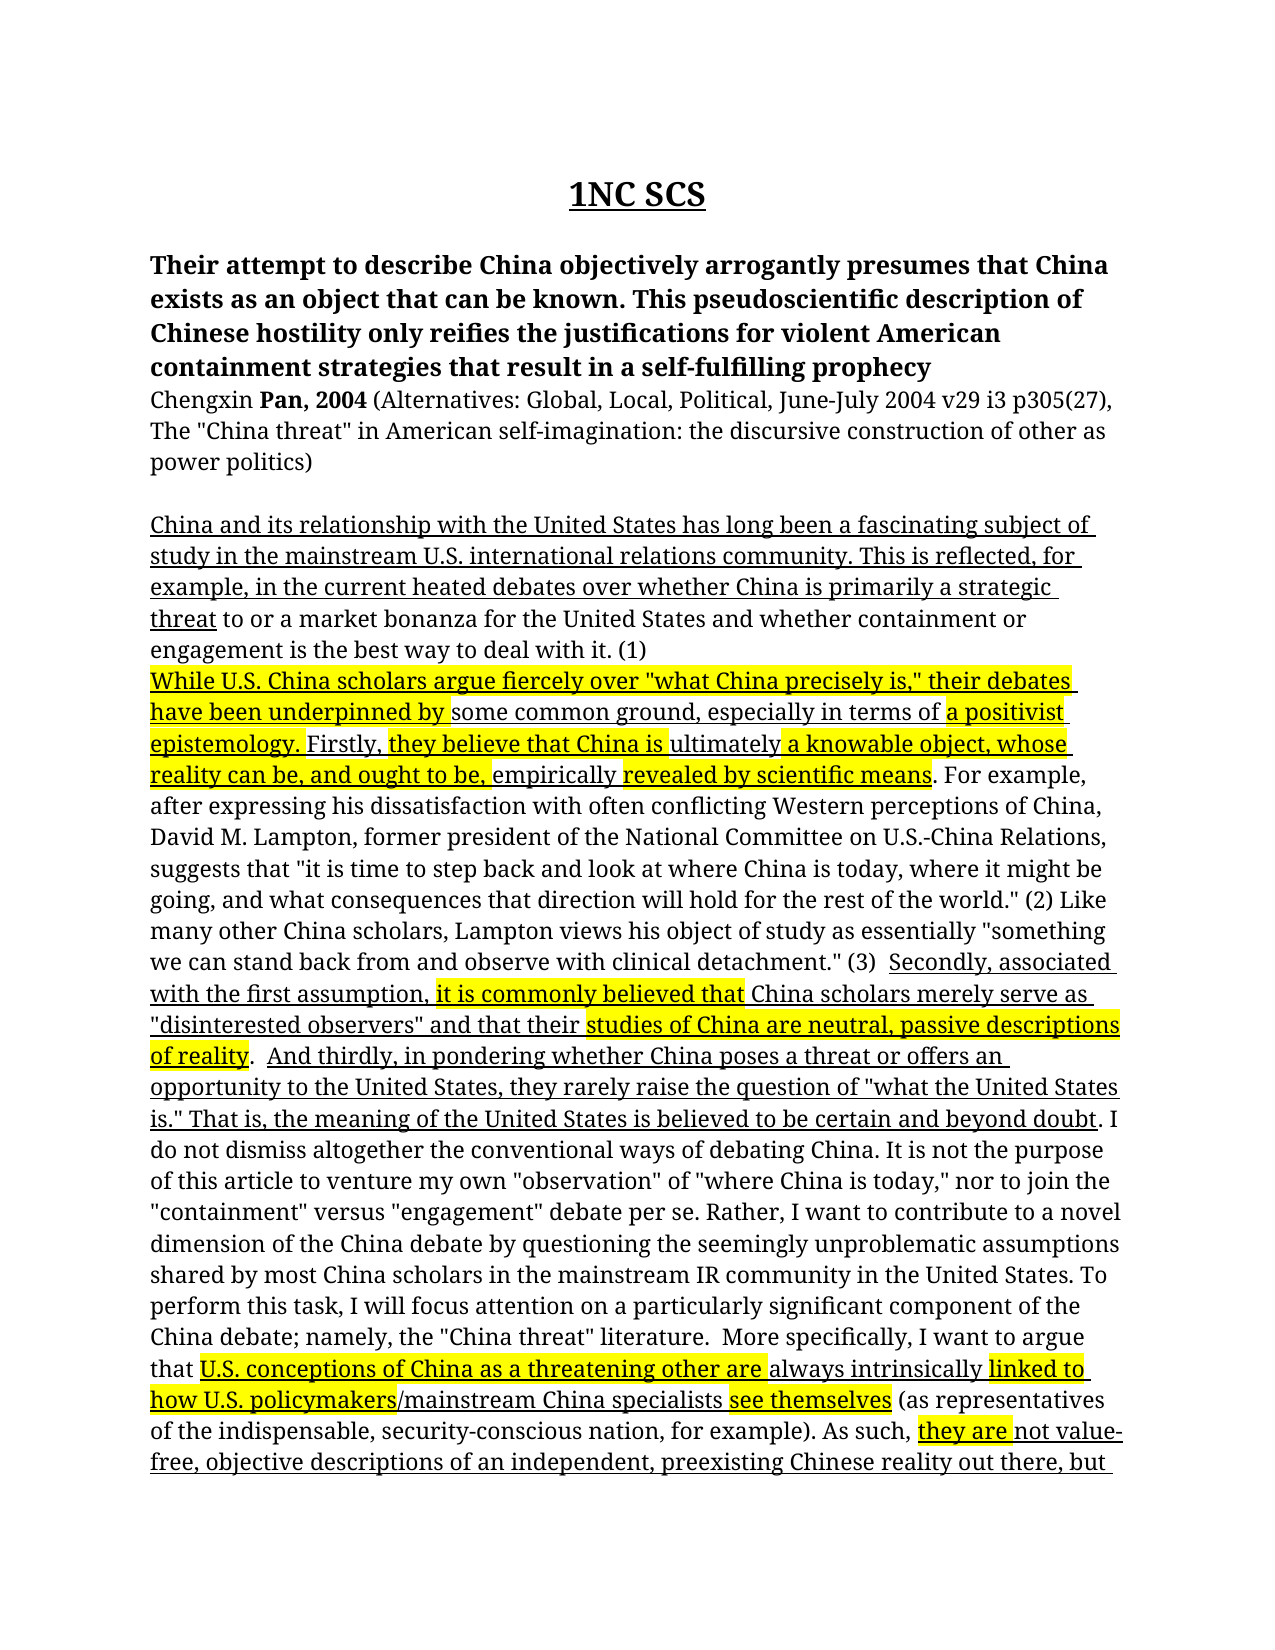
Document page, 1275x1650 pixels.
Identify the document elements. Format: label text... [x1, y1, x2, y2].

text China and its relationship with the United States has long been a fascinating subject of study in the mainstream U.S. international relations community. This is reflected, for example, in the current heated debates over whether China is primarily a strategic threat to or a market bonanza for the United States and whether containment or engagement is the best way to deal with it. (1) [150, 509, 1125, 665]
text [150, 665, 1125, 1477]
subtitle 1nc scs [150, 171, 1125, 216]
text Chengxin Pan, 2004 (Alternatives: Global, Local, Political, June-July 2004 v29 i3 p305(27), The "China threat" in American self-imagination: the discursive construction of other as power politics) [150, 384, 1125, 477]
text Their attempt to describe China objectively arrogantly presumes that China exists as an object that can be known. This pseudoscientific description of Chinese hostility only reifies the justifications for violent American containment strategies that result in a self-fulfilling prophecy [150, 247, 1125, 384]
